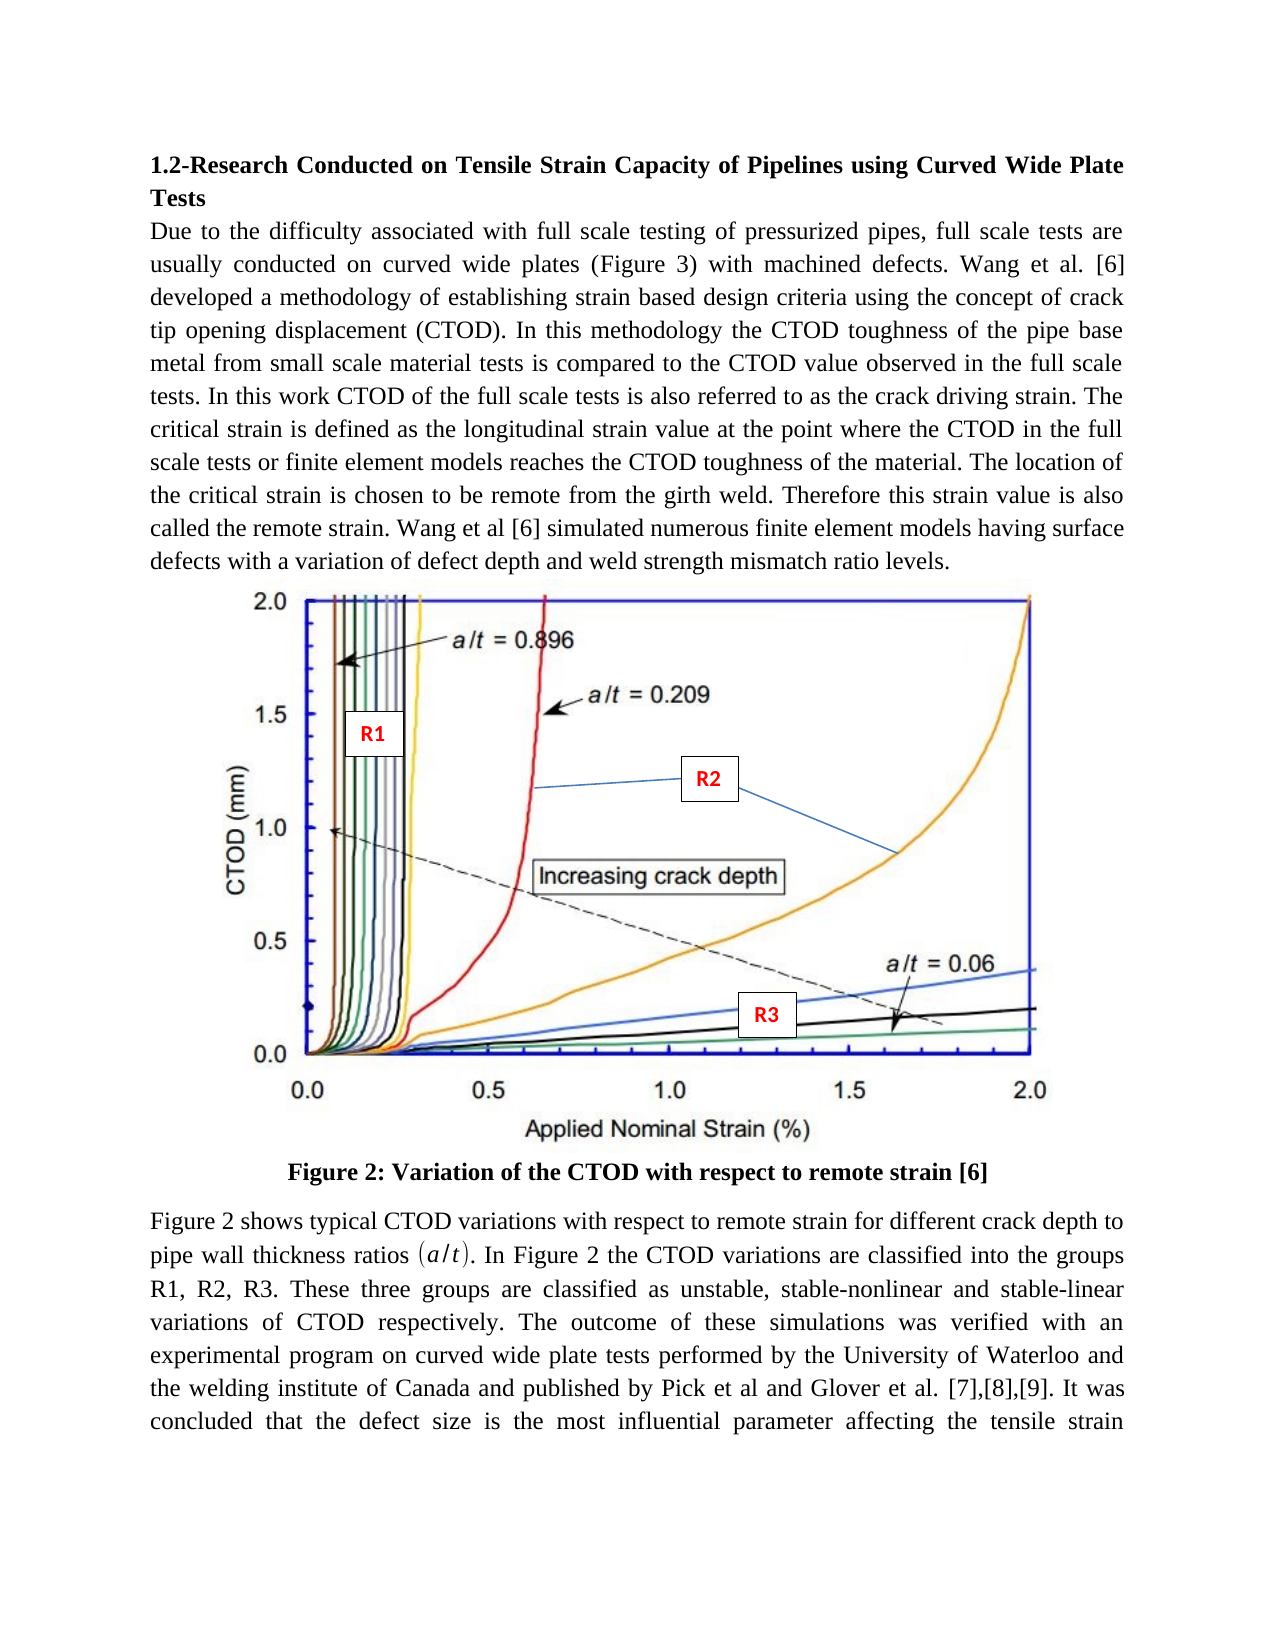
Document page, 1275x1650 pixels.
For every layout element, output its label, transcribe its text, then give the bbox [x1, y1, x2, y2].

text 1.2-Research Conducted on Tensile Strain Capacity of Pipelines using Curved Wide Plate Tests [150, 150, 1125, 212]
text Due to the difficulty associated with full scale testing of pressurized pipes, full scale tests are usually conducted on curved wide plates (Figure 3) with machined defects. Wang et al. [6] developed a methodology of establishing strain based design criteria using the concept of crack tip opening displacement (CTOD). In this methodology the CTOD toughness of the pipe base metal from small scale material tests is compared to the CTOD value observed in the full scale tests. In this work CTOD of the full scale tests is also referred to as the crack driving strain. The critical strain is defined as the longitudinal strain value at the point where the CTOD in the full scale tests or finite element models reaches the CTOD toughness of the material. The location of the critical strain is chosen to be remote from the girth weld. Therefore this strain value is also called the remote strain. Wang et al [6] simulated numerous finite element models having surface defects with a variation of defect depth and weld strength mismatch ratio levels. [150, 216, 1125, 575]
picture [201, 579, 1074, 1153]
text Figure 2: Variation of the CTOD with respect to remote strain [6] [150, 1157, 1125, 1186]
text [150, 1206, 1125, 1434]
